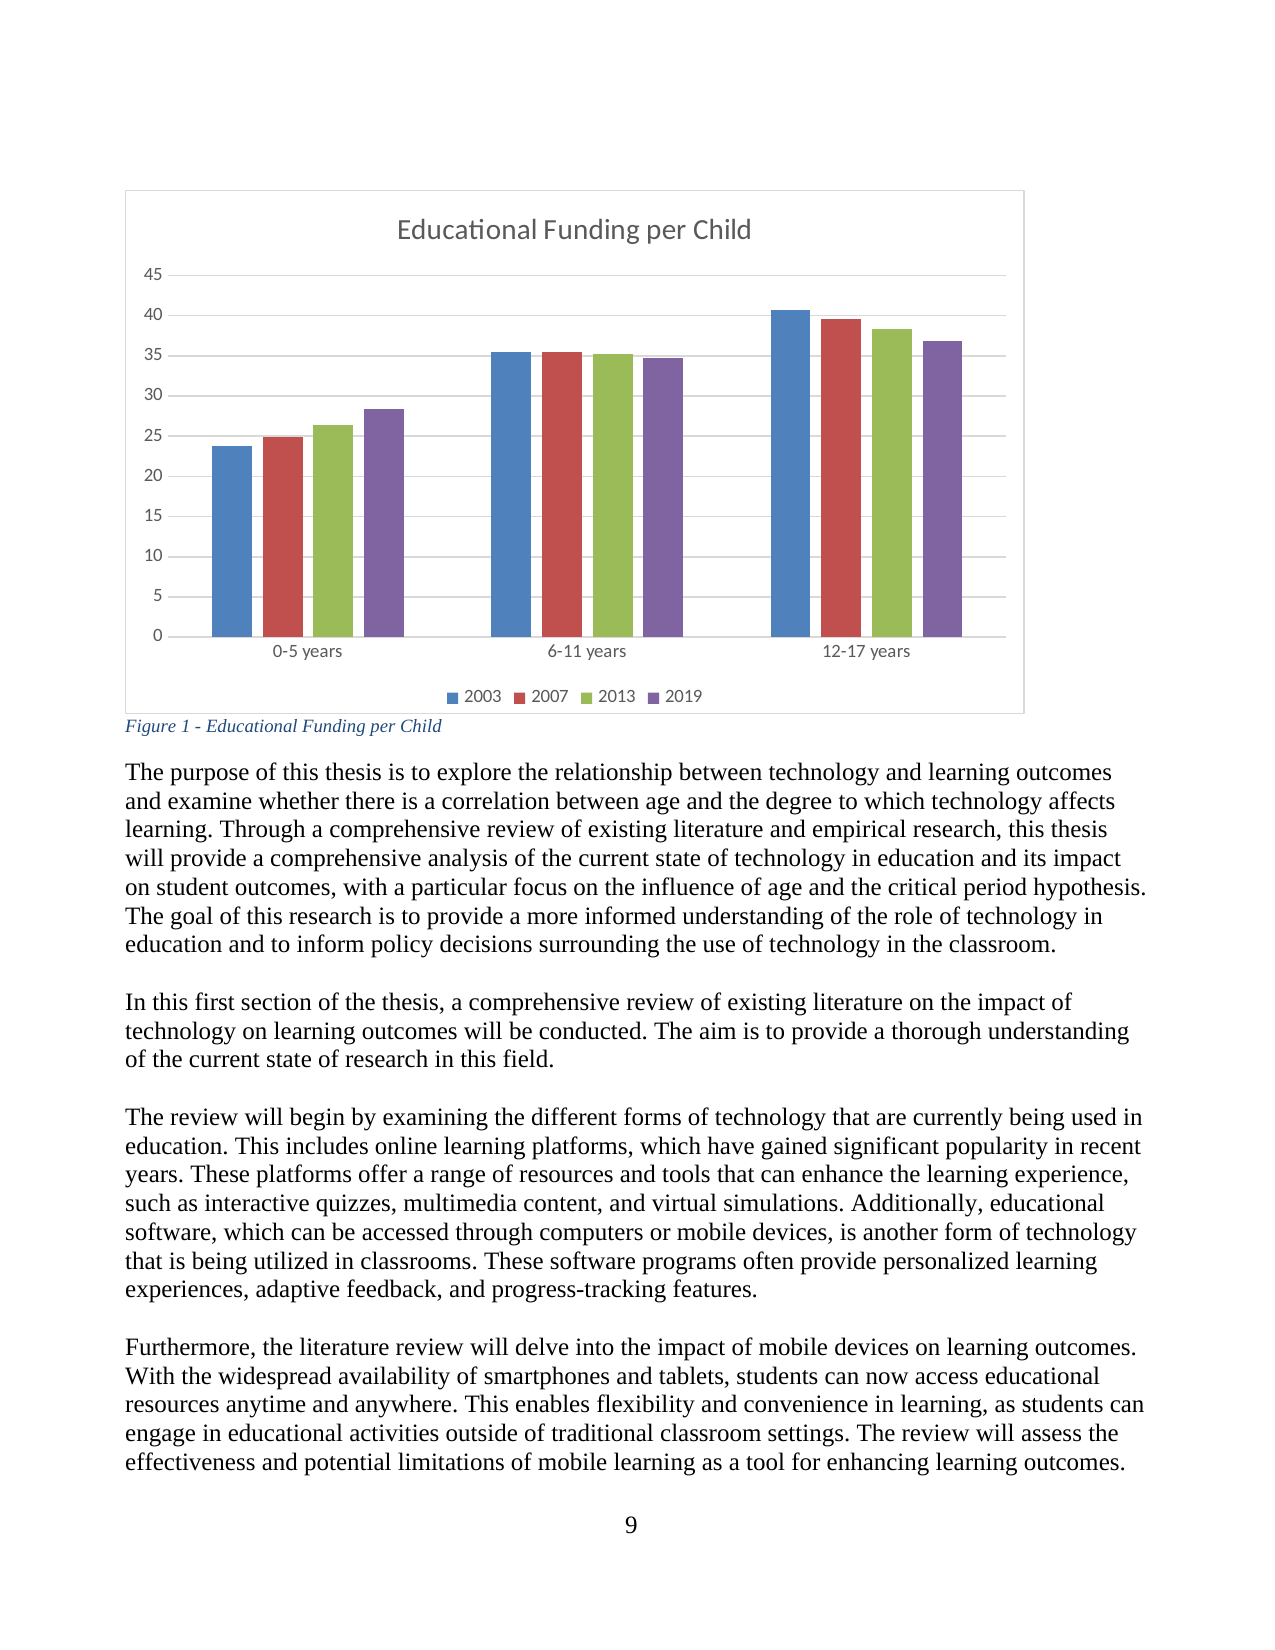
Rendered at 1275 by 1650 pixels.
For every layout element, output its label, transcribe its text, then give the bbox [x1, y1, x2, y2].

text Figure 1 - Educational Funding per Child [125, 714, 1148, 736]
text The purpose of this thesis is to explore the relationship between technology and learning outcomes and examine whether there is a correlation between age and the degree to which technology affects learning. Through a comprehensive review of existing literature and empirical research, this thesis will provide a comprehensive analysis of the current state of technology in education and its impact on student outcomes, with a particular focus on the influence of age and the critical period hypothesis. The goal of this research is to provide a more informed understanding of the role of technology in education and to inform policy decisions surrounding the use of technology in the classroom. [125, 757, 1148, 958]
text In this first section of the thesis, a comprehensive review of existing literature on the impact of technology on learning outcomes will be conducted. The aim is to provide a thorough understanding of the current state of research in this field. [125, 987, 1148, 1073]
text Furthermore, the literature review will delve into the impact of mobile devices on learning outcomes. With the widespread availability of smartphones and tablets, students can now access educational resources anytime and anywhere. This enables flexibility and convenience in learning, as students can engage in educational activities outside of traditional classroom settings. The review will assess the effectiveness and potential limitations of mobile learning as a tool for enhancing learning outcomes. [125, 1332, 1148, 1476]
text The review will begin by examining the different forms of technology that are currently being used in education. This includes online learning platforms, which have gained significant popularity in recent years. These platforms offer a range of resources and tools that can enhance the learning experience, such as interactive quizzes, multimedia content, and virtual simulations. Additionally, educational software, which can be accessed through computers or mobile devices, is another form of technology that is being utilized in classrooms. These software programs often provide personalized learning experiences, adaptive feedback, and progress-tracking features. [125, 1102, 1148, 1303]
